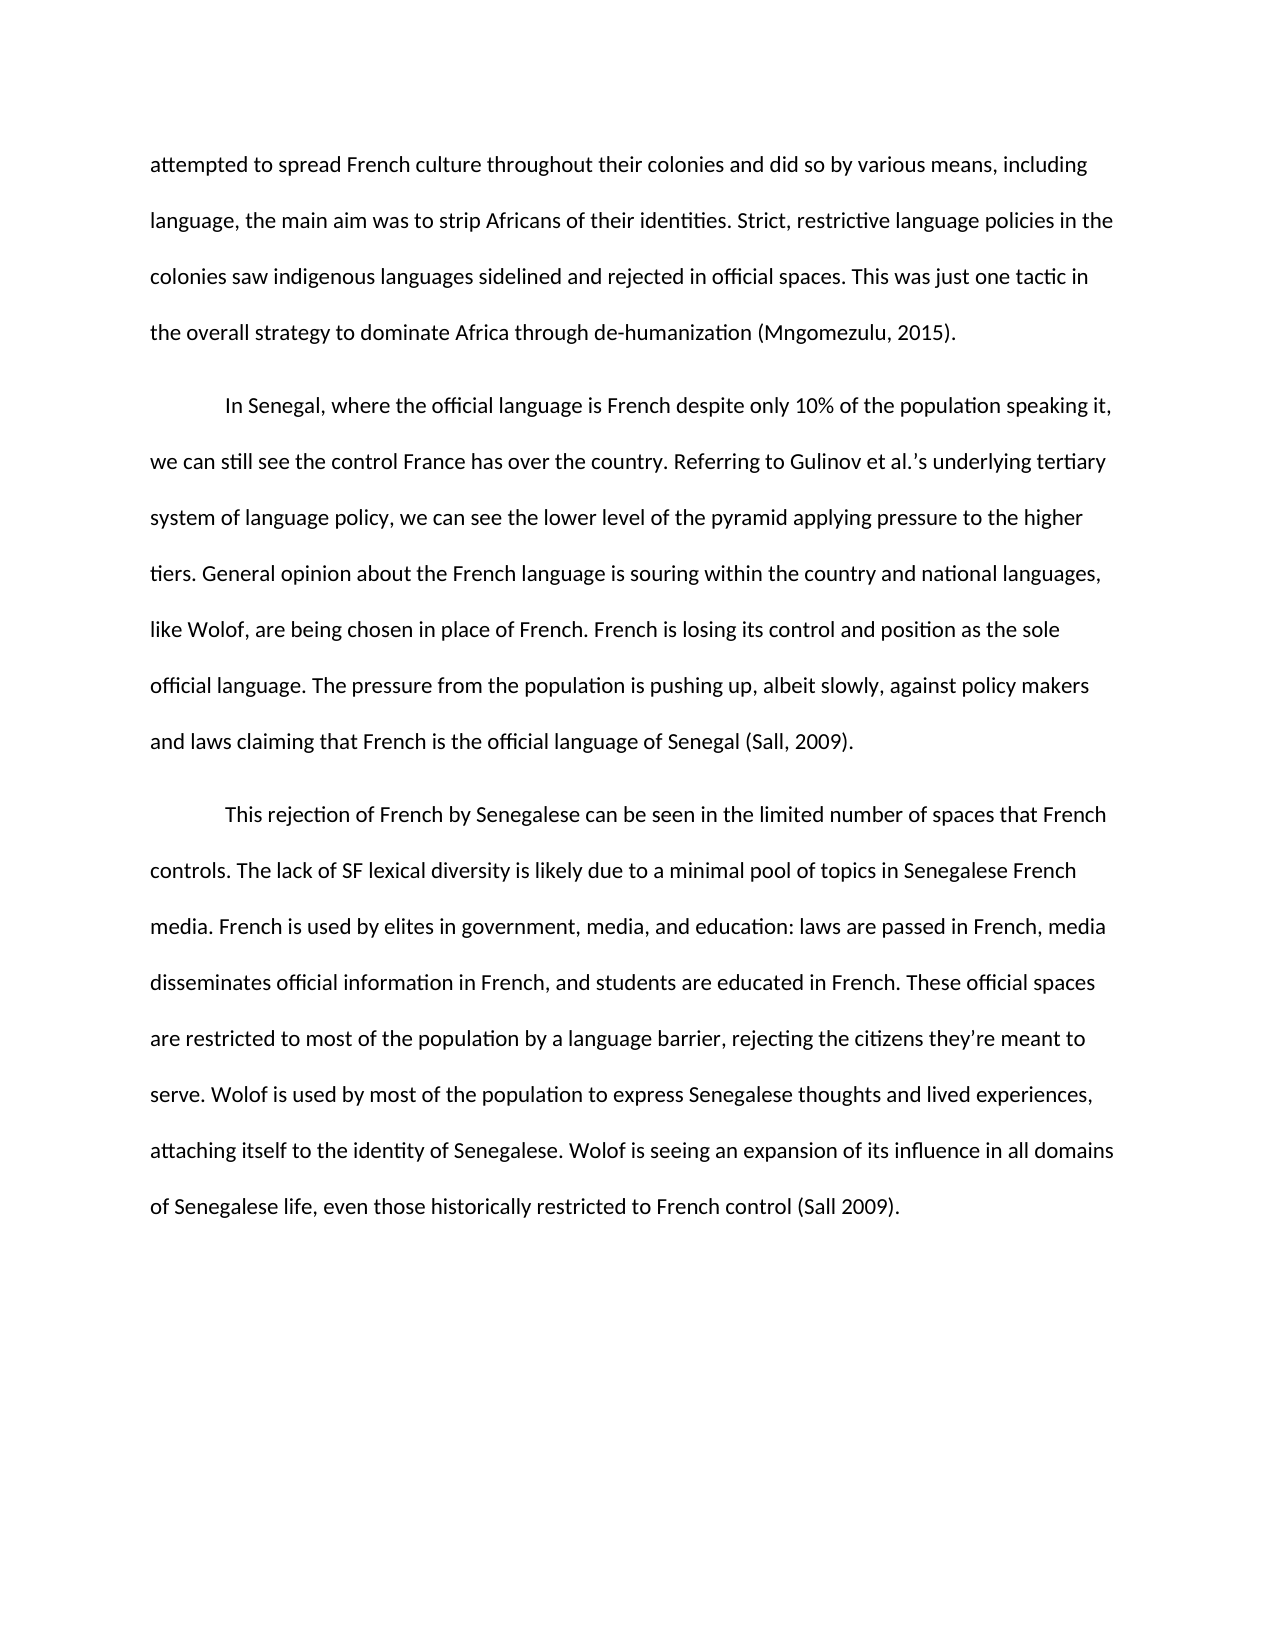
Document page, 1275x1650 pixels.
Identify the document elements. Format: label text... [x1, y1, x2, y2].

text In Senegal, where the official language is French despite only 10% of the population speaking it, we can still see the control France has over the country. Referring to Gulinov et al.’s underlying tertiary system of language policy, we can see the lower level of the pyramid applying pressure to the higher tiers. General opinion about the French language is souring within the country and national languages, like Wolof, are being chosen in place of French. French is losing its control and position as the sole official language. The pressure from the population is pushing up, albeit slowly, against policy makers and laws claiming that French is the official language of Senegal (Sall, 2009). [150, 391, 1125, 755]
text This rejection of French by Senegalese can be seen in the limited number of spaces that French controls. The lack of SF lexical diversity is likely due to a minimal pool of topics in Senegalese French media. French is used by elites in government, media, and education: laws are passed in French, media disseminates official information in French, and students are educated in French. These official spaces are restricted to most of the population by a language barrier, rejecting the citizens they’re meant to serve. Wolof is used by most of the population to express Senegalese thoughts and lived experiences, attaching itself to the identity of Senegalese. Wolof is seeing an expansion of its influence in all domains of Senegalese life, even those historically restricted to French control (Sall 2009). [150, 800, 1125, 1220]
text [150, 150, 1125, 346]
